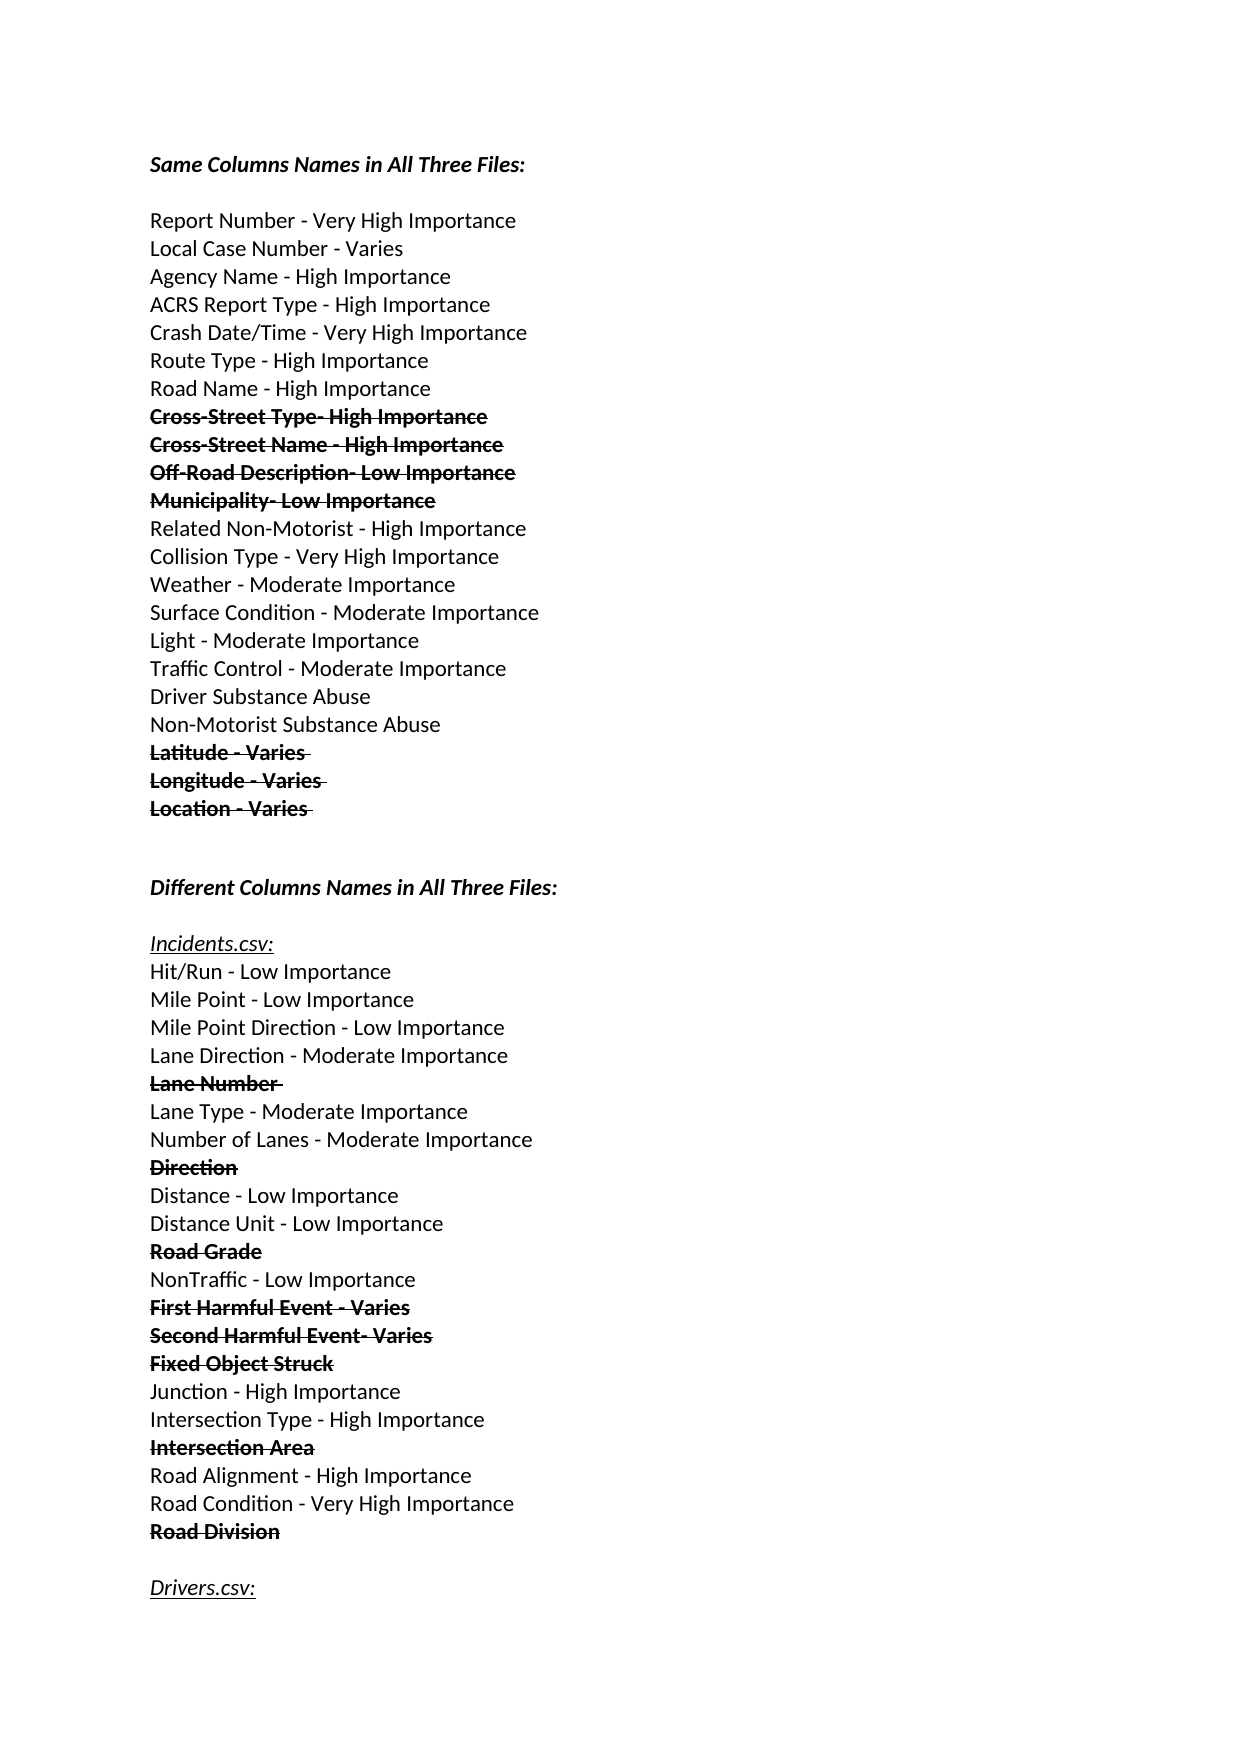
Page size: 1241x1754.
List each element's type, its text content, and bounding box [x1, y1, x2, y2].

text Direction [150, 1153, 1090, 1181]
text Junction - High Importance [150, 1377, 1090, 1405]
text Drivers.csv: [150, 1573, 1090, 1601]
text Different Columns Names in All Three Files: [150, 873, 1090, 901]
text Hit/Run - Low Importance [150, 957, 1090, 985]
text Off-Road Description- Low Importance [150, 458, 1090, 486]
text Road Grade [150, 1237, 1090, 1265]
text Traffic Control - Moderate Importance [150, 654, 1090, 682]
text Road Condition - Very High Importance [150, 1489, 1090, 1517]
text Same Columns Names in All Three Files: [150, 150, 1090, 178]
text First Harmful Event - Varies [150, 1293, 1090, 1321]
text Non-Motorist Substance Abuse [150, 710, 1090, 738]
text Weather - Moderate Importance [150, 570, 1090, 598]
text Location - Varies [150, 794, 1090, 822]
text Intersection Type - High Importance [150, 1405, 1090, 1433]
text Incidents.csv: [150, 929, 1090, 957]
text Municipality- Low Importance [150, 486, 1090, 514]
text Latitude - Varies [150, 738, 1090, 766]
text Surface Condition - Moderate Importance [150, 598, 1090, 626]
text Intersection Area [150, 1433, 1090, 1461]
text Cross-Street Name - High Importance [150, 430, 1090, 458]
text Crash Date/Time - Very High Importance [150, 318, 1090, 346]
text Fixed Object Struck [150, 1349, 1090, 1377]
text NonTraffic - Low Importance [150, 1265, 1090, 1293]
text Road Alignment - High Importance [150, 1461, 1090, 1489]
text Collision Type - Very High Importance [150, 542, 1090, 570]
text Road Name - High Importance [150, 374, 1090, 402]
text Longitude - Varies [150, 766, 1090, 794]
text ACRS Report Type - High Importance [150, 290, 1090, 318]
text Road Division [150, 1517, 1090, 1545]
text Lane Number [150, 1069, 1090, 1097]
text Cross-Street Type- High Importance [150, 402, 1090, 430]
text Number of Lanes - Moderate Importance [150, 1125, 1090, 1153]
text Mile Point Direction - Low Importance [150, 1013, 1090, 1041]
text Second Harmful Event- Varies [150, 1321, 1090, 1349]
text Mile Point - Low Importance [150, 985, 1090, 1013]
text Distance Unit - Low Importance [150, 1209, 1090, 1237]
text Lane Direction - Moderate Importance [150, 1041, 1090, 1069]
text Lane Type - Moderate Importance [150, 1097, 1090, 1125]
text Distance - Low Importance [150, 1181, 1090, 1209]
text Report Number - Very High Importance [150, 206, 1090, 234]
text Related Non-Motorist - High Importance [150, 514, 1090, 542]
text Agency Name - High Importance [150, 262, 1090, 290]
text Route Type - High Importance [150, 346, 1090, 374]
text Light - Moderate Importance [150, 626, 1090, 654]
text Driver Substance Abuse [150, 682, 1090, 710]
text Local Case Number - Varies [150, 234, 1090, 262]
